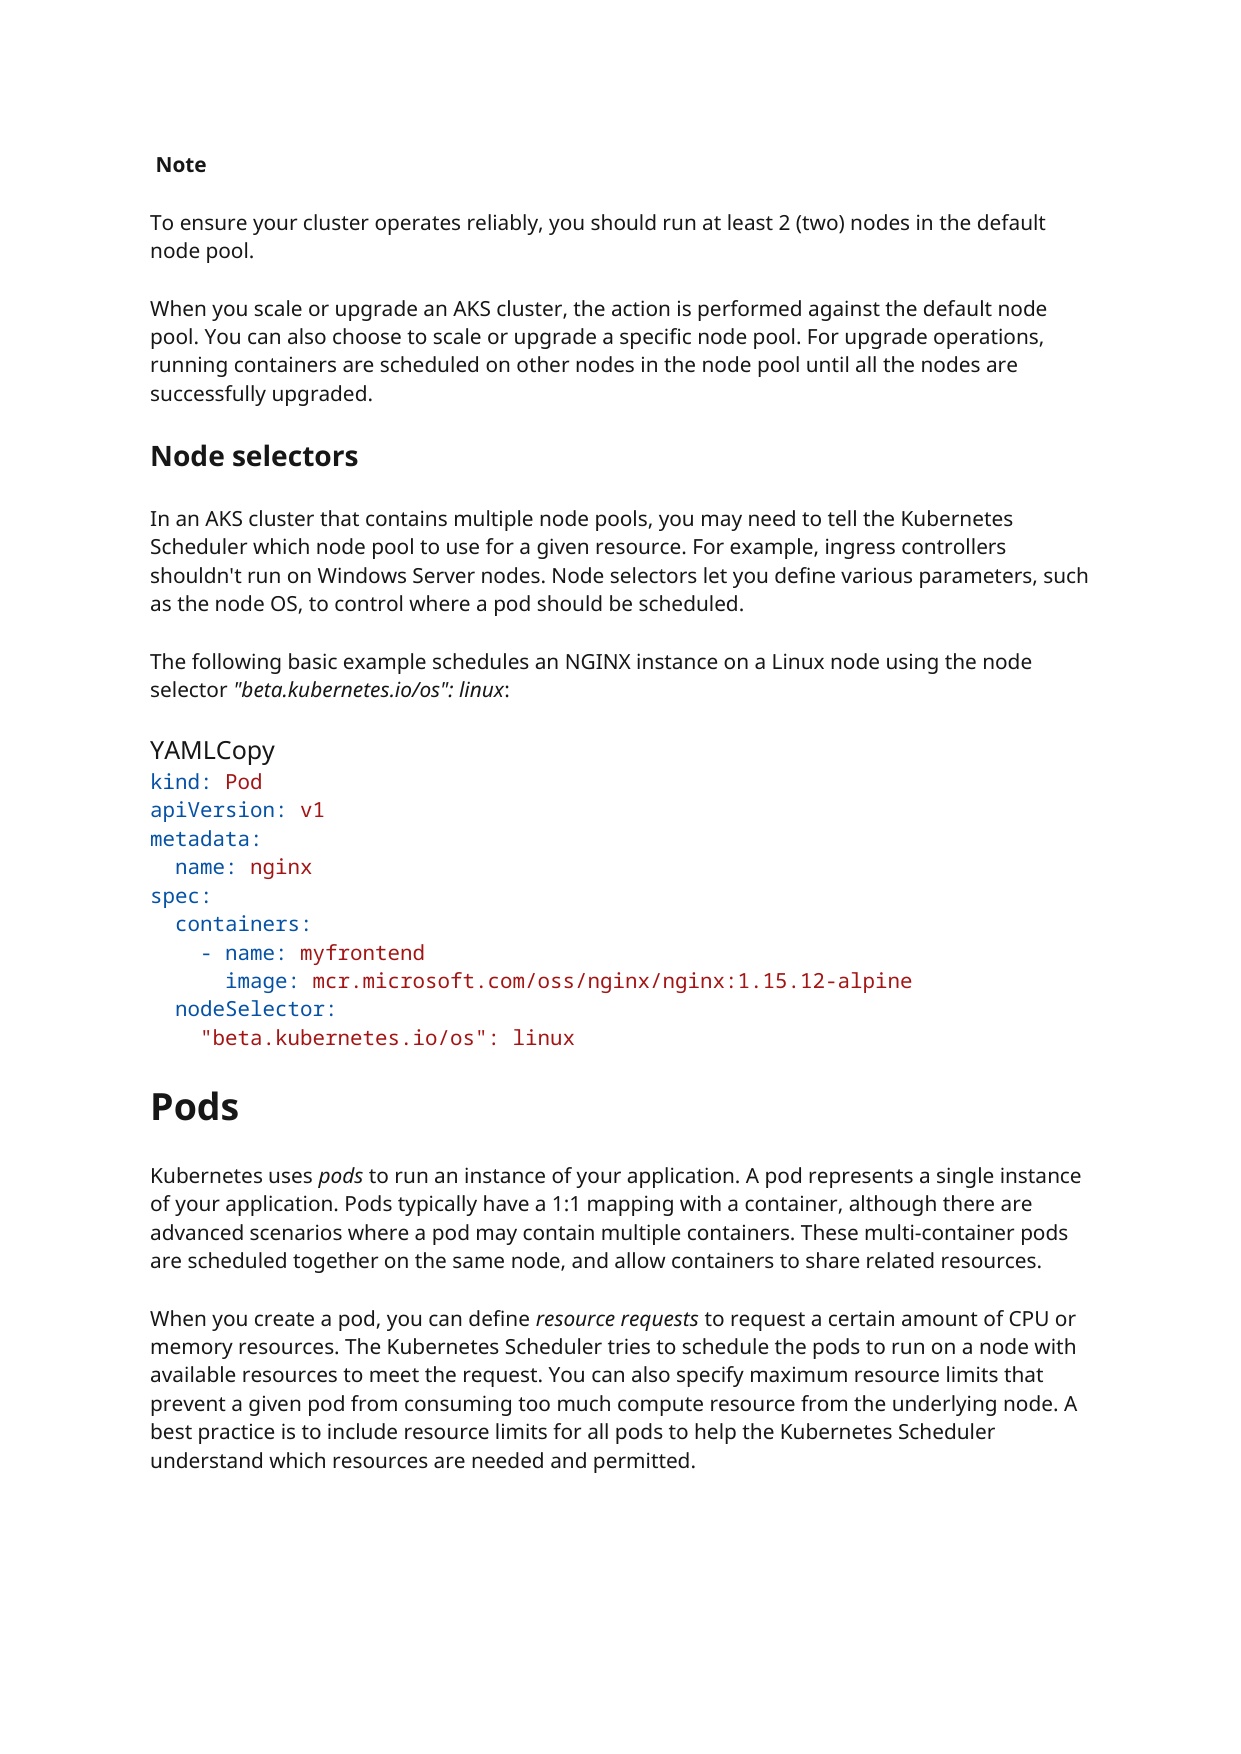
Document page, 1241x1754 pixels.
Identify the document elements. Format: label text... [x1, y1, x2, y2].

text metadata: [150, 824, 1090, 852]
text spec: [150, 881, 1090, 909]
text "beta.kubernetes.io/os": linux [150, 1023, 1090, 1051]
text kind: Pod [150, 767, 1090, 796]
text When you create a pod, you can define resource requests to request a certain amount of CPU or memory resources. The Kubernetes Scheduler tries to schedule the pods to run on a node with available resources to meet the request. You can also specify maximum resource limits that prevent a given pod from consuming too much compute resource from the underlying node. A best practice is to include resource limits for all pods to help the Kubernetes Scheduler understand which resources are needed and permitted. [150, 1304, 1090, 1474]
text Node selectors [150, 437, 1090, 475]
text apiVersion: v1 [150, 796, 1090, 824]
text In an AKS cluster that contains multiple node pools, you may need to tell the Kubernetes Scheduler which node pool to use for a given resource. For example, ingress controllers shouldn't run on Windows Server nodes. Node selectors let you define various parameters, such as the node OS, to control where a pod should be scheduled. [150, 504, 1090, 618]
text nodeSelector: [150, 994, 1090, 1023]
text - name: myfrontend [150, 938, 1090, 966]
text When you scale or upgrade an AKS cluster, the action is performed against the default node pool. You can also choose to scale or upgrade a specific node pool. For upgrade operations, running containers are scheduled on other nodes in the node pool until all the nodes are successfully upgraded. [150, 294, 1090, 407]
text Pods [150, 1081, 1090, 1132]
text containers: [150, 909, 1090, 938]
text To ensure your cluster operates reliably, you should run at least 2 (two) nodes in the default node pool. [150, 208, 1090, 264]
text Kubernetes uses pods to run an instance of your application. A pod represents a single instance of your application. Pods typically have a 1:1 mapping with a container, although there are advanced scenarios where a pod may contain multiple containers. These multi-container pods are scheduled together on the same node, and allow containers to share related resources. [150, 1161, 1090, 1274]
text image: mcr.microsoft.com/oss/nginx/nginx:1.15.12-alpine [150, 966, 1090, 994]
text name: nginx [150, 852, 1090, 881]
text Note [150, 150, 1090, 178]
text YAMLCopy [150, 733, 1090, 767]
text The following basic example schedules an NGINX instance on a Linux node using the node selector "beta.kubernetes.io/os": linux: [150, 647, 1090, 704]
